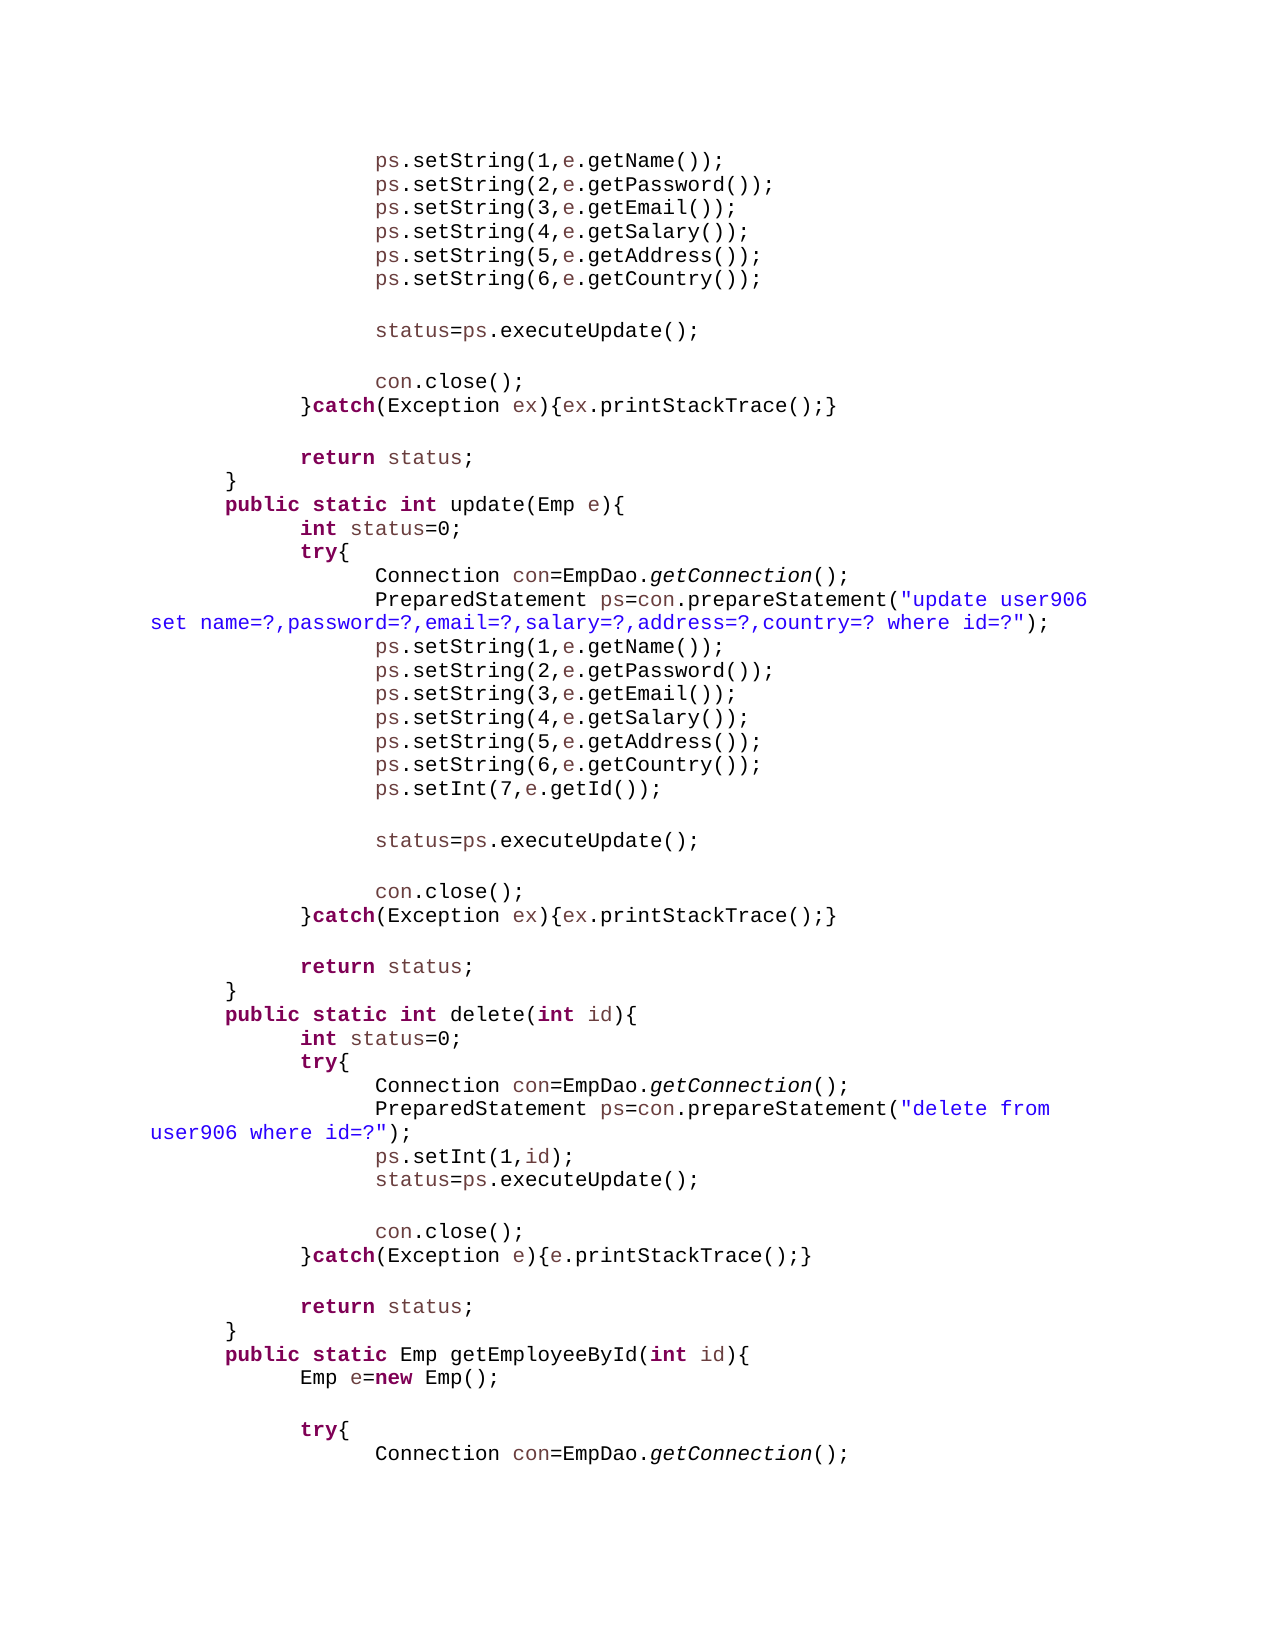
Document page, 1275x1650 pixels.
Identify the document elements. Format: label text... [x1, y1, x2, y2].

text ps.setString(1,e.getName()); [150, 150, 1125, 174]
text ps.setInt(7,e.getId()); [150, 778, 1125, 802]
text try{ [150, 541, 1125, 565]
text public static int update(Emp e){ [150, 494, 1125, 518]
text return status; [150, 1296, 1125, 1320]
text ps.setString(4,e.getSalary()); [150, 221, 1125, 244]
text try{ [150, 1051, 1125, 1075]
text ps.setString(1,e.getName()); [150, 636, 1125, 660]
text status=ps.executeUpdate(); [150, 829, 1125, 853]
text PreparedStatement ps=con.prepareStatement("delete from user906 where id=?"); [150, 1098, 1125, 1146]
text public static Emp getEmployeeById(int id){ [150, 1344, 1125, 1367]
text ps.setString(4,e.getSalary()); [150, 707, 1125, 731]
text ps.setString(2,e.getPassword()); [150, 174, 1125, 197]
text ps.setString(6,e.getCountry()); [150, 268, 1125, 292]
text PreparedStatement ps=con.prepareStatement("update user906 set name=?,password=?,email=?,salary=?,address=?,country=? where id=?"); [150, 589, 1125, 636]
text } [150, 471, 1125, 494]
text Emp e=new Emp(); [150, 1367, 1125, 1391]
text Connection con=EmpDao.getConnection(); [150, 1075, 1125, 1098]
text } [150, 980, 1125, 1004]
text int status=0; [150, 518, 1125, 541]
text status=ps.executeUpdate(); [150, 1169, 1125, 1193]
text public static int delete(int id){ [150, 1004, 1125, 1027]
text ps.setString(5,e.getAddress()); [150, 244, 1125, 268]
text ps.setString(5,e.getAddress()); [150, 731, 1125, 754]
text status=ps.executeUpdate(); [150, 320, 1125, 343]
text Connection con=EmpDao.getConnection(); [150, 1443, 1125, 1466]
text ps.setString(3,e.getEmail()); [150, 683, 1125, 707]
text con.close(); [150, 1221, 1125, 1245]
text }catch(Exception e){e.printStackTrace();} [150, 1245, 1125, 1268]
text Connection con=EmpDao.getConnection(); [150, 565, 1125, 589]
text ps.setString(2,e.getPassword()); [150, 660, 1125, 683]
text ps.setInt(1,id); [150, 1146, 1125, 1169]
text con.close(); [150, 881, 1125, 905]
text ps.setString(3,e.getEmail()); [150, 197, 1125, 221]
text return status; [150, 957, 1125, 980]
text ps.setString(6,e.getCountry()); [150, 754, 1125, 778]
text }catch(Exception ex){ex.printStackTrace();} [150, 395, 1125, 419]
text try{ [150, 1419, 1125, 1443]
text }catch(Exception ex){ex.printStackTrace();} [150, 905, 1125, 928]
text int status=0; [150, 1027, 1125, 1051]
text con.close(); [150, 372, 1125, 395]
text } [150, 1320, 1125, 1344]
text return status; [150, 447, 1125, 471]
